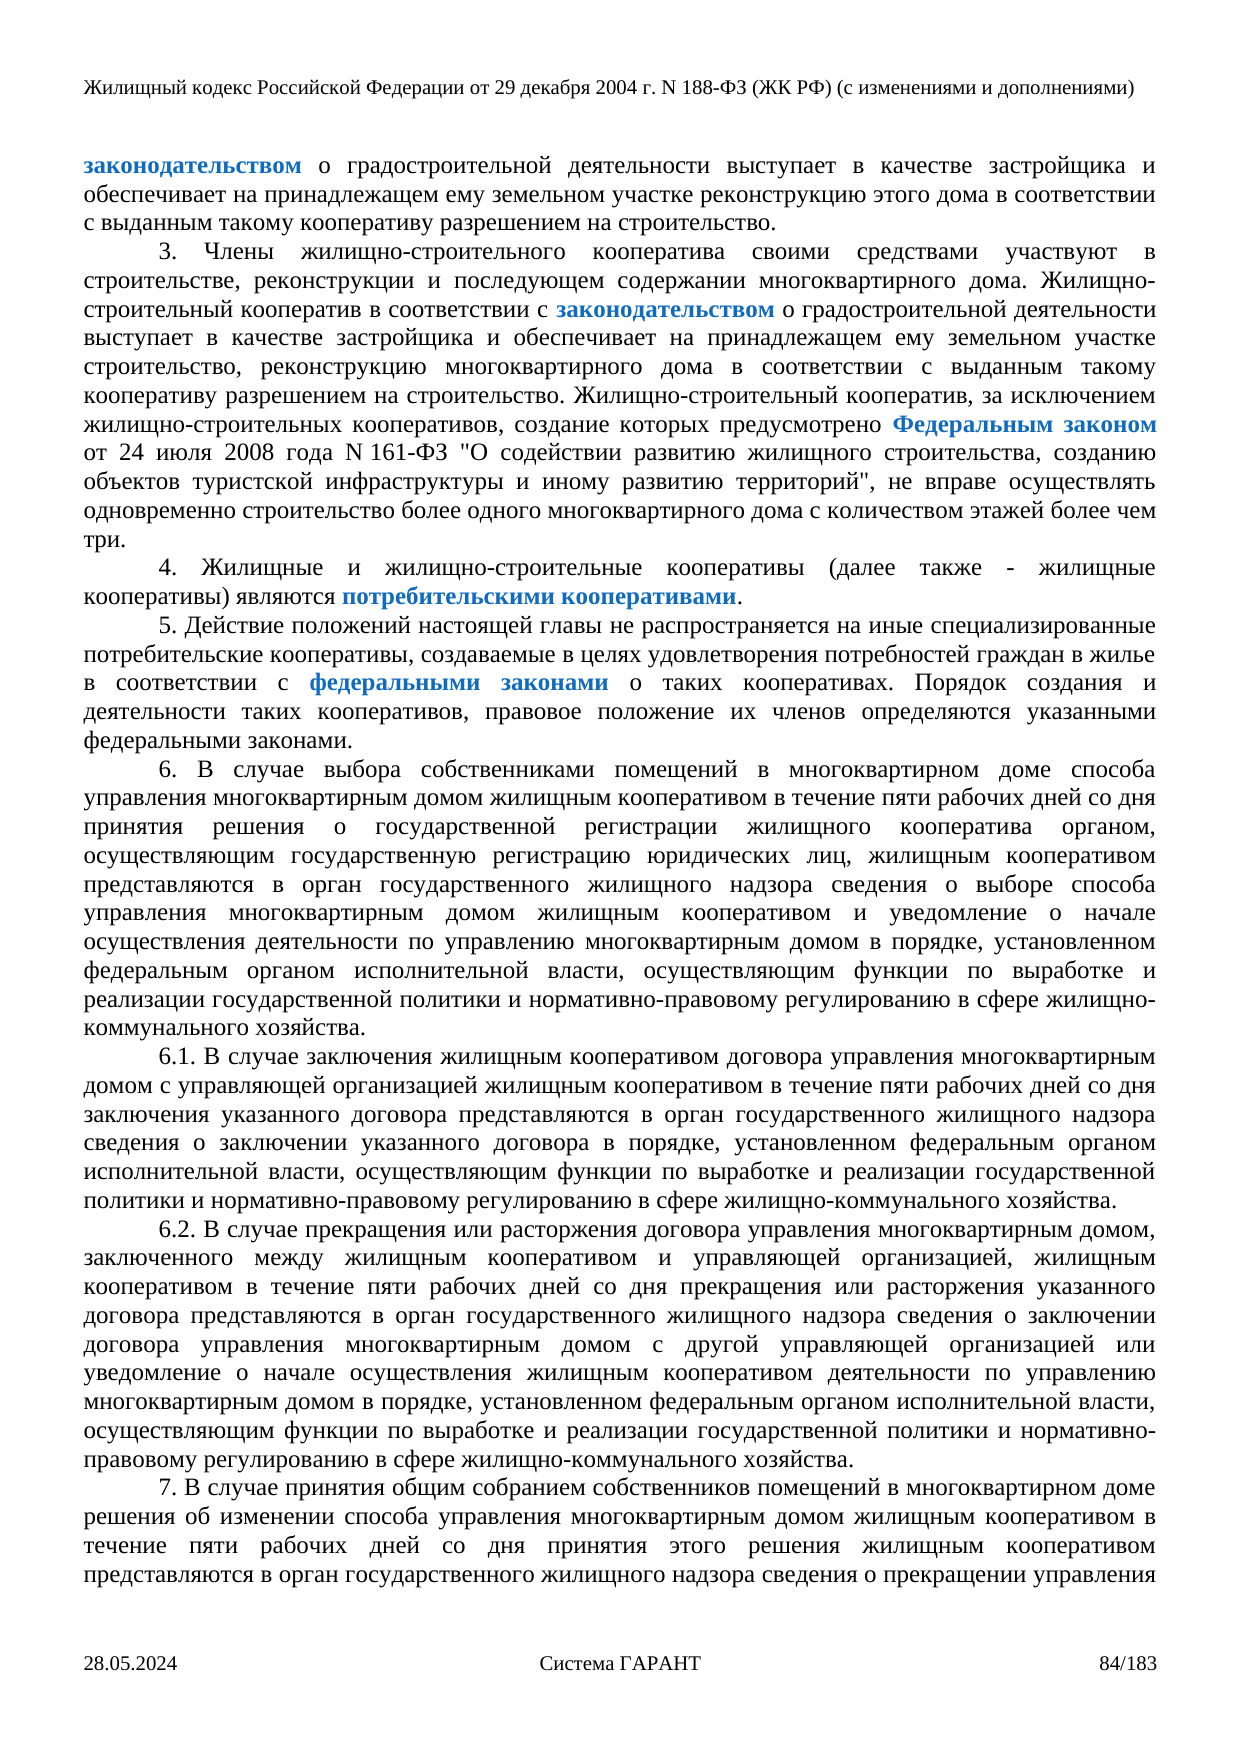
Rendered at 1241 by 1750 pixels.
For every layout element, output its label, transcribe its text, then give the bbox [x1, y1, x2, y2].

text 6.2. В случае прекращения или расторжения договора управления многоквартирным домом, заключенного между жилищным кооперативом и управляющей организацией, жилищным кооперативом в течение пяти рабочих дней со дня прекращения или расторжения указанного договора представляются в орган государственного жилищного надзора сведения о заключении договора управления многоквартирным домом с другой управляющей организацией или уведомление о начале осуществления жилищным кооперативом деятельности по управлению многоквартирным домом в порядке, установленном федеральным органом исполнительной власти, осуществляющим функции по выработке и реализации государственной политики и нормативно-правовому регулированию в сфере жилищно-коммунального хозяйства. [83, 1214, 1157, 1472]
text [83, 1472, 1157, 1587]
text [83, 150, 1157, 236]
text 6.1. В случае заключения жилищным кооперативом договора управления многоквартирным домом с управляющей организацией жилищным кооперативом в течение пяти рабочих дней со дня заключения указанного договора представляются в орган государственного жилищного надзора сведения о заключении указанного договора в порядке, установленном федеральным органом исполнительной власти, осуществляющим функции по выработке и реализации государственной политики и нормативно-правовому регулированию в сфере жилищно-коммунального хозяйства. [83, 1041, 1157, 1214]
text 6. В случае выбора собственниками помещений в многоквартирном доме способа управления многоквартирным домом жилищным кооперативом в течение пяти рабочих дней со дня принятия решения о государственной регистрации жилищного кооператива органом, осуществляющим государственную регистрацию юридических лиц, жилищным кооперативом представляются в орган государственного жилищного надзора сведения о выборе способа управления многоквартирным домом жилищным кооперативом и уведомление о начале осуществления деятельности по управлению многоквартирным домом в порядке, установленном федеральным органом исполнительной власти, осуществляющим функции по выработке и реализации государственной политики и нормативно-правовому регулированию в сфере жилищно-коммунального хозяйства. [83, 754, 1157, 1041]
text 5. Действие положений настоящей главы не распространяется на иные специализированные потребительские кооперативы, создаваемые в целях удовлетворения потребностей граждан в жилье в соответствии с федеральными законами о таких кооперативах. Порядок создания и деятельности таких кооперативов, правовое положение их членов определяются указанными федеральными законами. [83, 610, 1157, 754]
text 3. Члены жилищно-строительного кооператива своими средствами участвуют в строительстве, реконструкции и последующем содержании многоквартирного дома. Жилищно-строительный кооператив в соответствии с законодательством о градостроительной деятельности выступает в качестве застройщика и обеспечивает на принадлежащем ему земельном участке строительство, реконструкцию многоквартирного дома в соответствии с выданным такому кооперативу разрешением на строительство. Жилищно-строительный кооператив, за исключением жилищно-строительных кооперативов, создание которых предусмотрено Федеральным законом от 24 июля 2008 года N 161-ФЗ "О содействии развитию жилищного строительства, созданию объектов туристской инфраструктуры и иному развитию территорий", не вправе осуществлять одновременно строительство более одного многоквартирного дома с количеством этажей более чем три. [83, 236, 1157, 552]
text 4. Жилищные и жилищно-строительные кооперативы (далее также - жилищные кооперативы) являются потребительскими кооперативами. [83, 552, 1157, 610]
